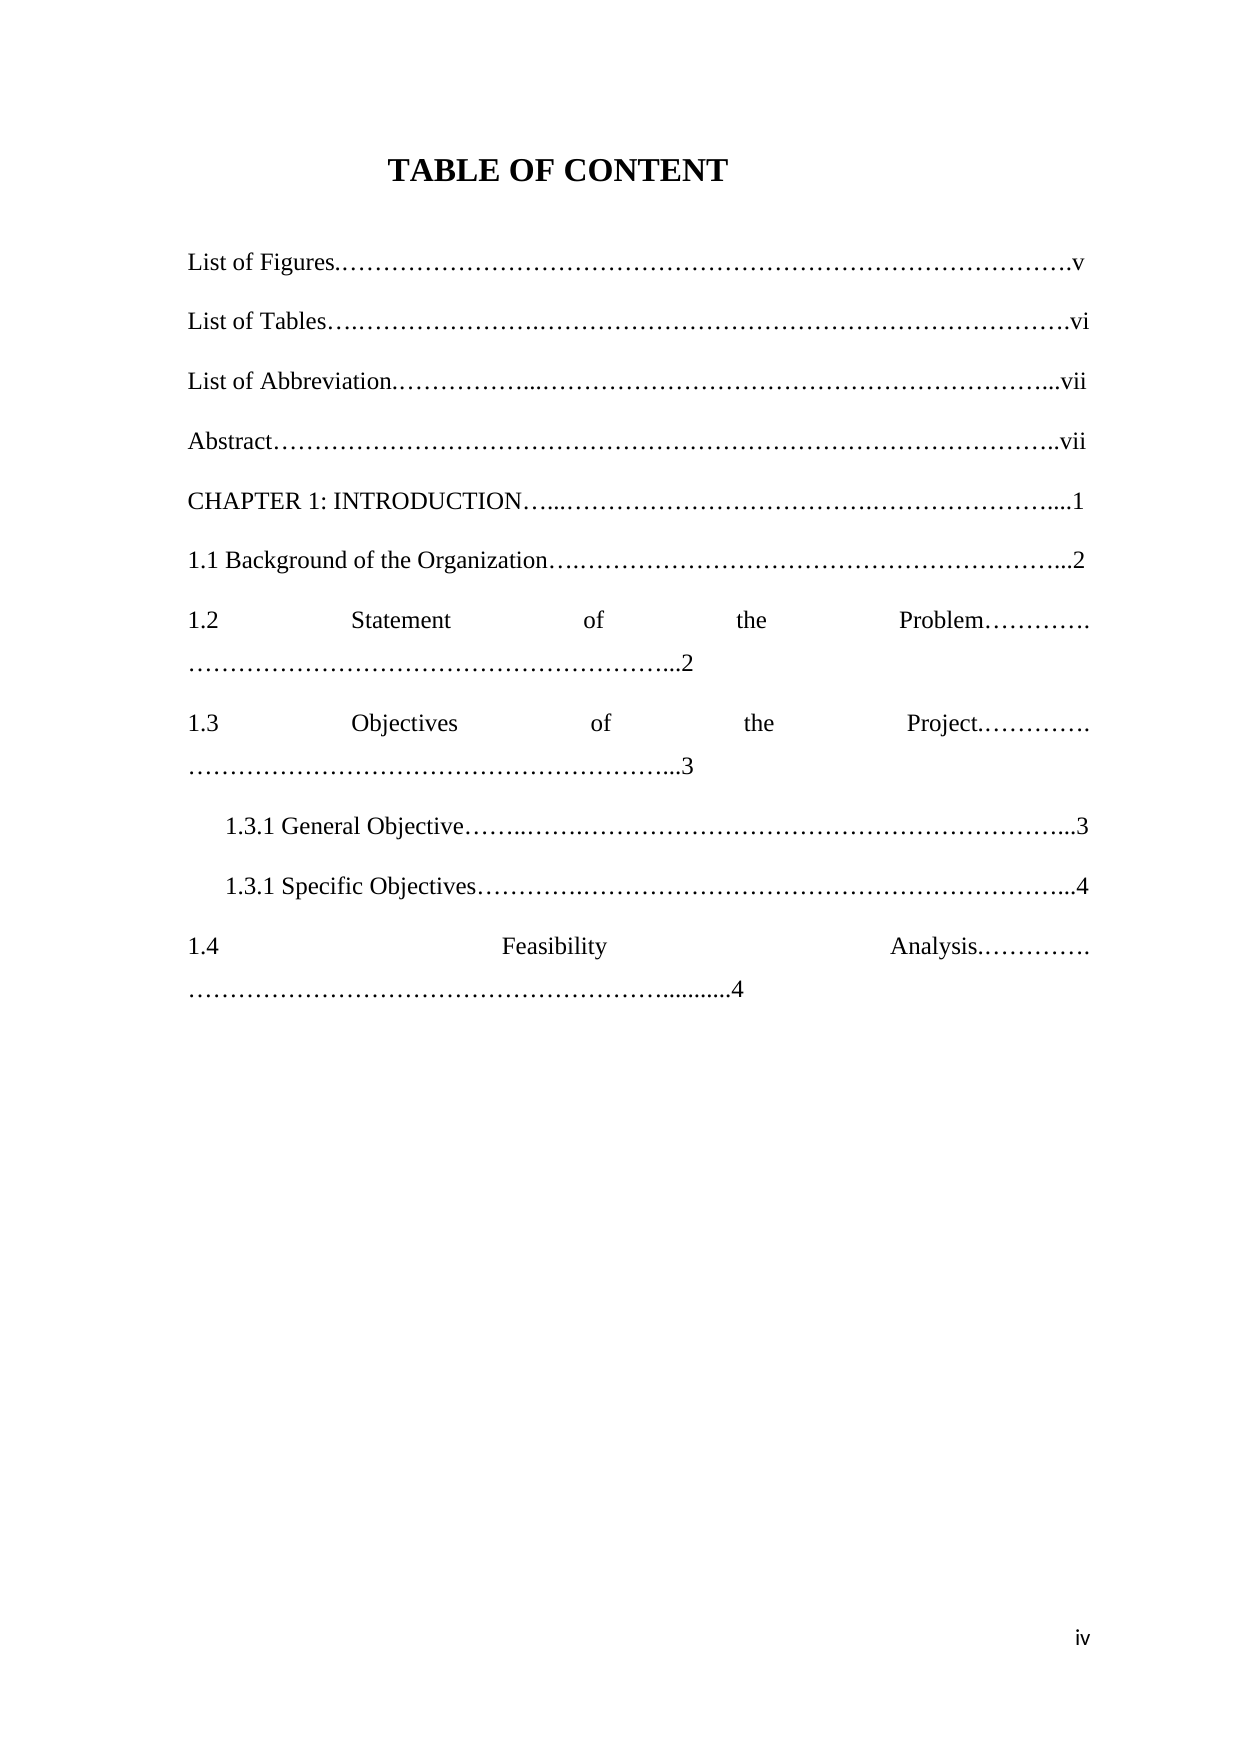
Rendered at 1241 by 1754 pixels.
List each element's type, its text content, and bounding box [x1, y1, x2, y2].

text 1.1 Background of the Organization….…………………………………………………...2 [187, 546, 1090, 574]
text 1.4 Feasibility Analysis.………….…………………………………………………...........4 [187, 931, 1090, 1003]
text 1.3.1 General Objective……..…….…………………………………………………...3 [187, 811, 1090, 840]
text CHAPTER 1: INTRODUCTION…...……………………………….…………………....1 [187, 486, 1090, 514]
text TABLE OF CONTENT [187, 150, 1090, 188]
text List of Tables….………………….……………………………………………………….vi [187, 306, 1090, 335]
text List of Abbreviation.……………...……………………………………………………...vii [187, 366, 1090, 395]
text Abstract…………………………………………………………………………………..vii [187, 426, 1090, 455]
text 1.3 Objectives of the Project.………….…………………………………………………...3 [187, 708, 1090, 780]
text List of Figures.…………………………………………………………………………….v [187, 247, 1090, 275]
text 1.3.1 Specific Objectives………….…………………………………………………...4 [187, 871, 1090, 900]
text 1.2 Statement of the Problem………….…………………………………………………...2 [187, 605, 1090, 677]
